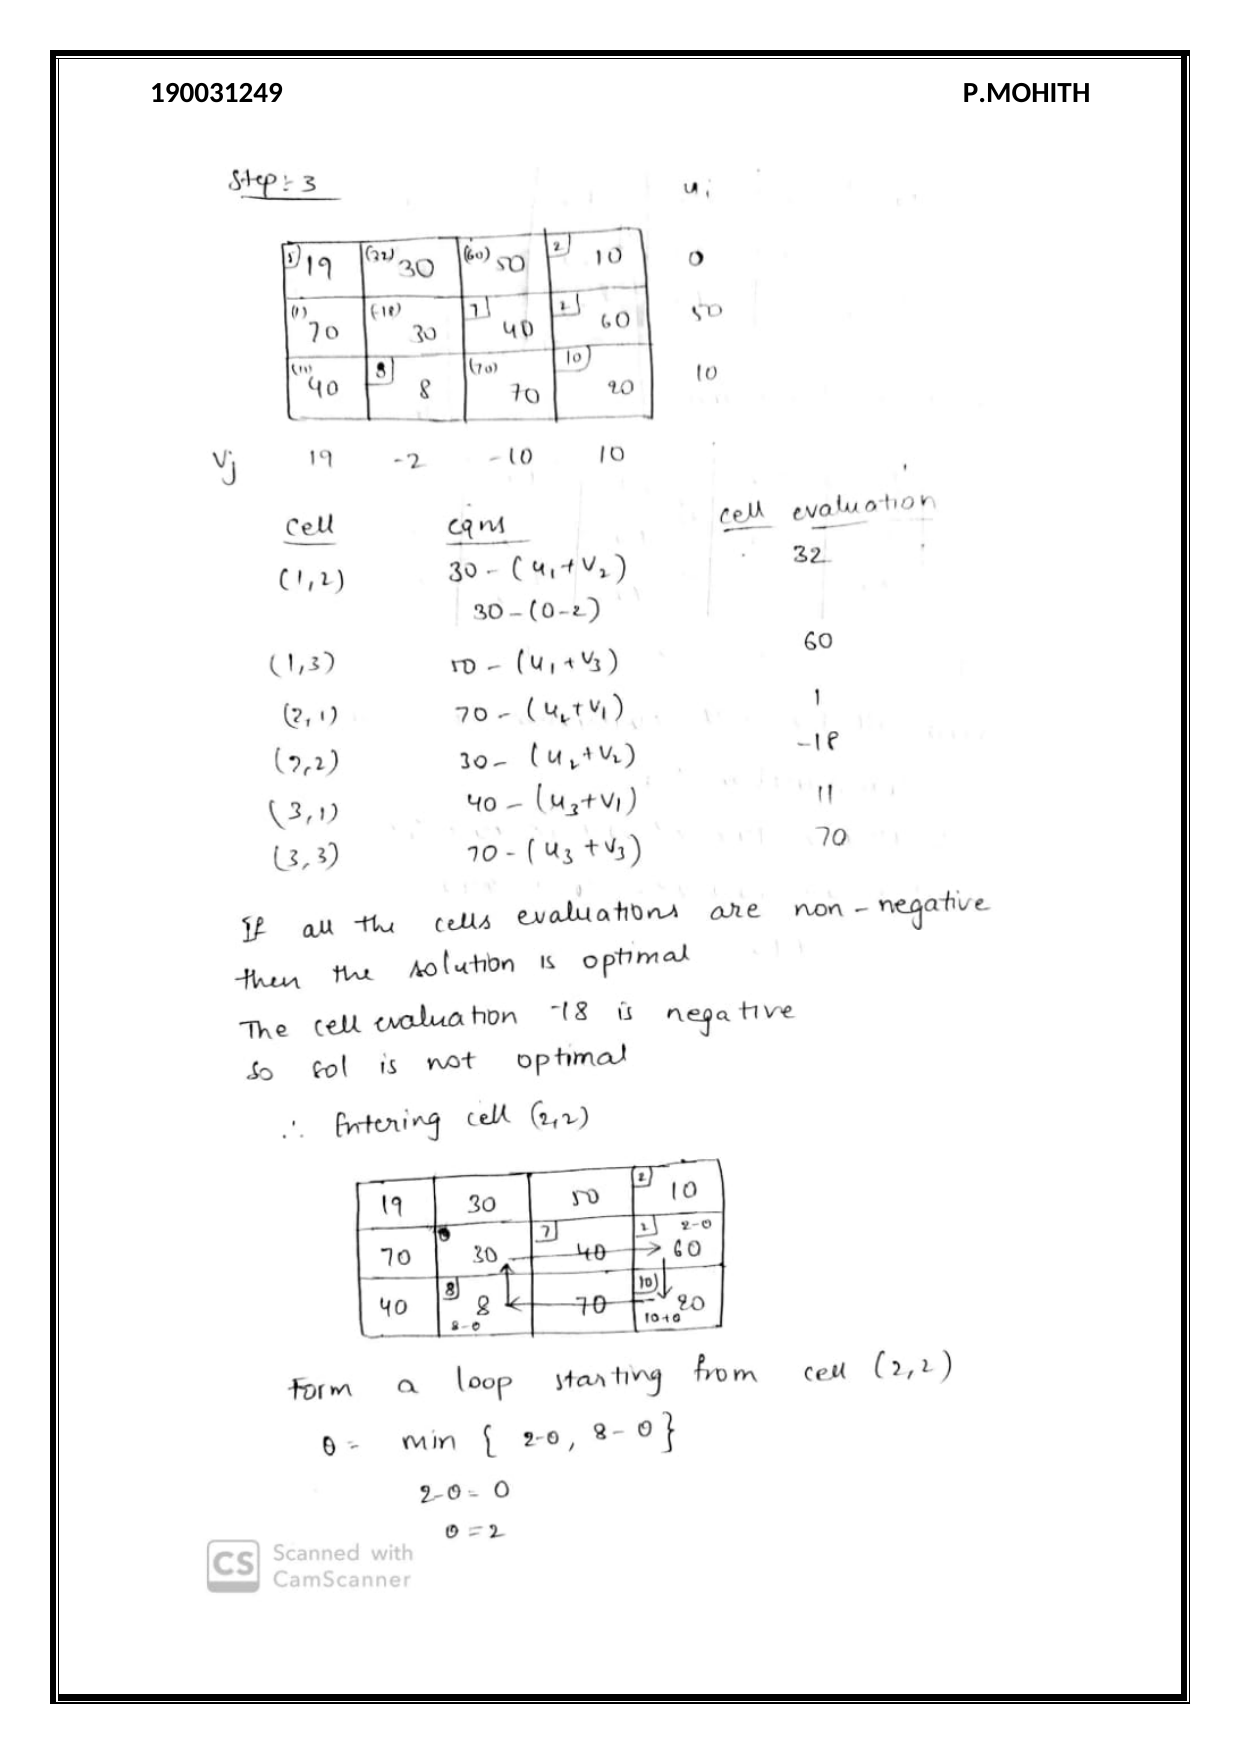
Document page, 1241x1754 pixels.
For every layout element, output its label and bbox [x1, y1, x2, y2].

picture [198, 150, 1042, 1602]
